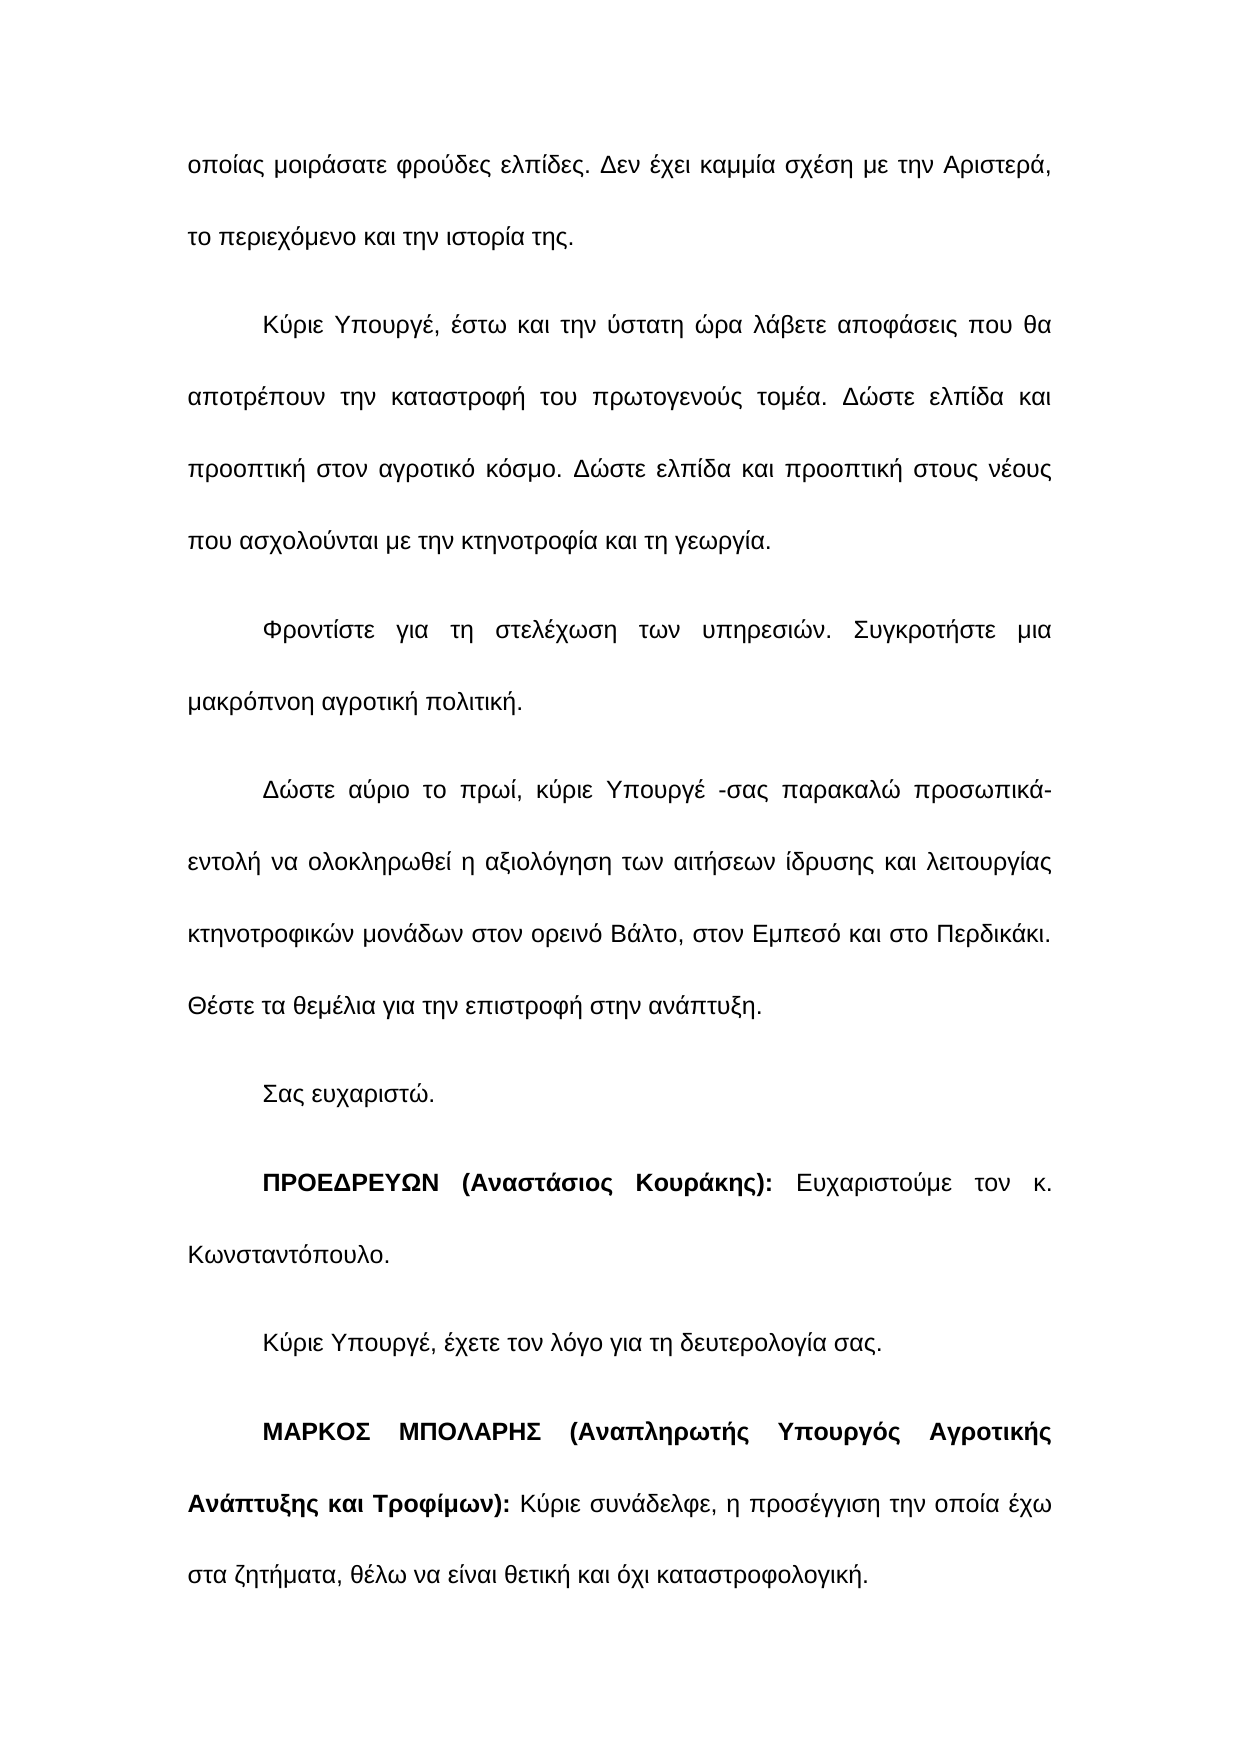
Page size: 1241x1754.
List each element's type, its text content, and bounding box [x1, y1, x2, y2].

text ΠΡΟΕΔΡΕΥΩΝ (Αναστάσιος Κουράκης): Ευχαριστούμε τον κ. Κωνσταντόπουλο. [187, 1168, 1053, 1268]
text Φροντίστε για τη στελέχωση των υπηρεσιών. Συγκροτήστε μια μακρόπνοη αγροτική πολιτική. [187, 614, 1053, 715]
text Κύριε Υπουργέ, έχετε τον λόγο για τη δευτερολογία σας. [187, 1328, 1053, 1357]
text ΜΑΡΚΟΣ ΜΠΟΛΑΡΗΣ (Αναπληρωτής Υπουργός Αγροτικής Ανάπτυξης και Τροφίμων): Κύριε συνάδελφε, η προσέγγιση την οποία έχω στα ζητήματα, θέλω να είναι θετική και όχι καταστροφολογική. [187, 1417, 1053, 1589]
text Κύριε Υπουργέ, έστω και την ύστατη ώρα λάβετε αποφάσεις που θα αποτρέπουν την καταστροφή του πρωτογενούς τομέα. Δώστε ελπίδα και προοπτική στον αγροτικό κόσμο. Δώστε ελπίδα και προοπτική στους νέους που ασχολούνται με την κτηνοτροφία και τη γεωργία. [187, 310, 1053, 555]
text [187, 150, 1053, 251]
text Σας ευχαριστώ. [187, 1079, 1053, 1108]
text Δώστε αύριο το πρωί, κύριε Υπουργέ -σας παρακαλώ προσωπικά- εντολή να ολοκληρωθεί η αξιολόγηση των αιτήσεων ίδρυσης και λειτουργίας κτηνοτροφικών μονάδων στον ορεινό Βάλτο, στον Εμπεσό και στο Περδικάκι. Θέστε τα θεμέλια για την επιστροφή στην ανάπτυξη. [187, 775, 1053, 1019]
